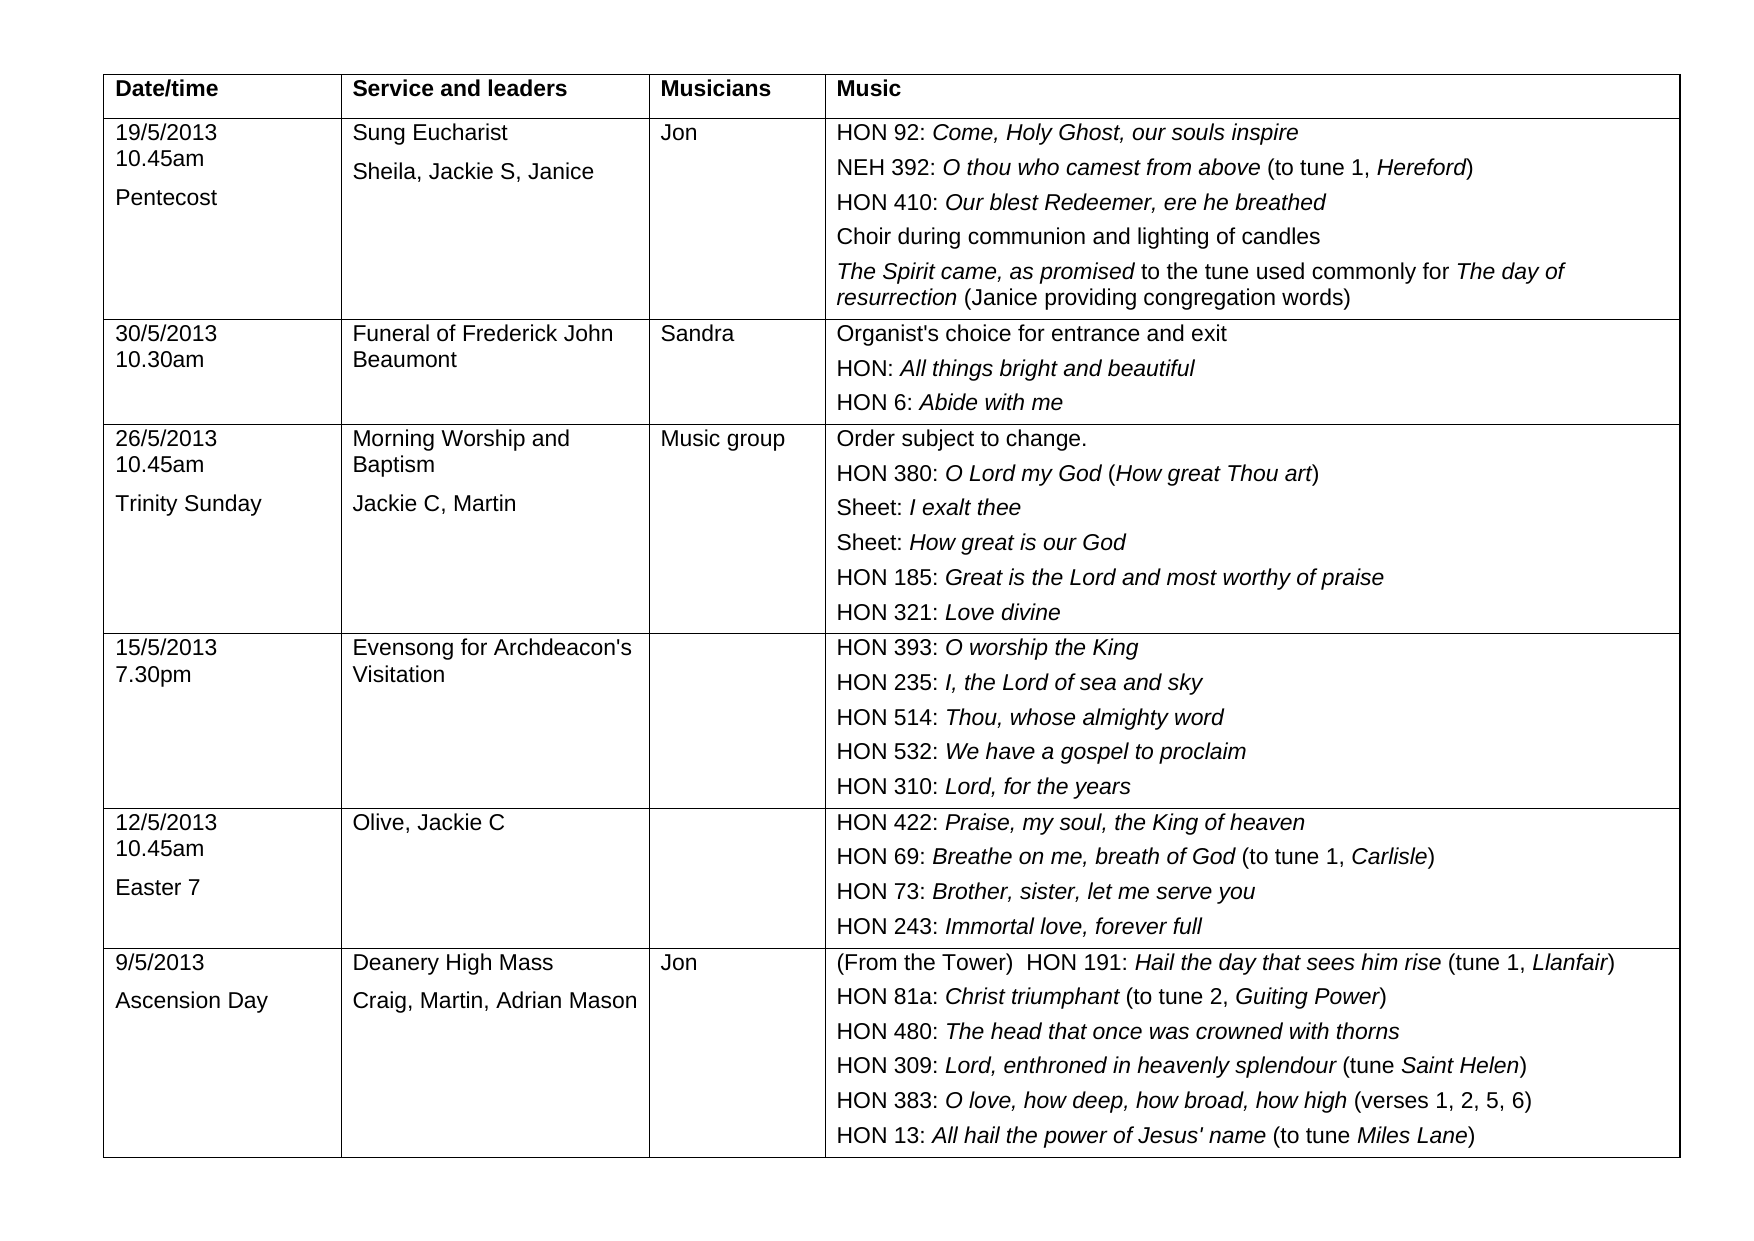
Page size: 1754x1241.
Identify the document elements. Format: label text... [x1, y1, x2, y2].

table_cell 26/5/2013 10.45am Trinity Sunday [104, 425, 341, 633]
table_cell Evensong for Archdeacon's Visitation [342, 634, 649, 808]
table_cell Jon [650, 119, 825, 319]
table_cell 15/5/2013 7.30pm [104, 634, 341, 808]
table_cell HON 92: Come, Holy Ghost, our souls inspire NEH 392: O thou who camest from above (to tune 1, Hereford) HON 410: Our blest Redeemer, ere he breathed Choir during communion and lighting of candles The Spirit came, as promised to the tune used commonly for The day of resurrection (Janice providing congregation words) [826, 119, 1679, 319]
table_cell Sung Eucharist Sheila, Jackie S, Janice [342, 119, 649, 319]
table_cell 9/5/2013 Ascension Day [104, 949, 341, 1157]
table_cell Sandra [650, 320, 825, 424]
table_header Date/time [104, 75, 341, 118]
table_cell Jon [650, 949, 825, 1157]
table_cell Funeral of Frederick John Beaumont [342, 320, 649, 424]
table_cell HON 422: Praise, my soul, the King of heaven HON 69: Breathe on me, breath of God (to tune 1, Carlisle) HON 73: Brother, sister, let me serve you HON 243: Immortal love, forever full [826, 809, 1679, 947]
table_header Musicians [650, 75, 825, 118]
table_cell Organist's choice for entrance and exit HON: All things bright and beautiful HON 6: Abide with me [826, 320, 1679, 424]
table_cell [650, 809, 825, 947]
table_cell [650, 634, 825, 808]
table_cell 30/5/2013 10.30am [104, 320, 341, 424]
table_cell Music group [650, 425, 825, 633]
table_header Service and leaders [342, 75, 649, 118]
table_cell 12/5/2013 10.45am Easter 7 [104, 809, 341, 947]
table_cell HON 393: O worship the King HON 235: I, the Lord of sea and sky HON 514: Thou, whose almighty word HON 532: We have a gospel to proclaim HON 310: Lord, for the years [826, 634, 1679, 808]
table_cell Morning Worship and Baptism Jackie C, Martin [342, 425, 649, 633]
table_header Music [826, 75, 1679, 118]
table_cell (From the Tower) HON 191: Hail the day that sees him rise (tune 1, Llanfair) HON 81a: Christ triumphant (to tune 2, Guiting Power) HON 480: The head that once was crowned with thorns HON 309: Lord, enthroned in heavenly splendour (tune Saint Helen) HON 383: O love, how deep, how broad, how high (verses 1, 2, 5, 6) HON 13: All hail the power of Jesus' name (to tune Miles Lane) [826, 949, 1679, 1157]
table_cell Order subject to change. HON 380: O Lord my God (How great Thou art) Sheet: I exalt thee Sheet: How great is our God HON 185: Great is the Lord and most worthy of praise HON 321: Love divine [826, 425, 1679, 633]
table_cell 19/5/2013 10.45am Pentecost [104, 119, 341, 319]
table_cell Olive, Jackie C [342, 809, 649, 947]
table_cell Deanery High Mass Craig, Martin, Adrian Mason [342, 949, 649, 1157]
